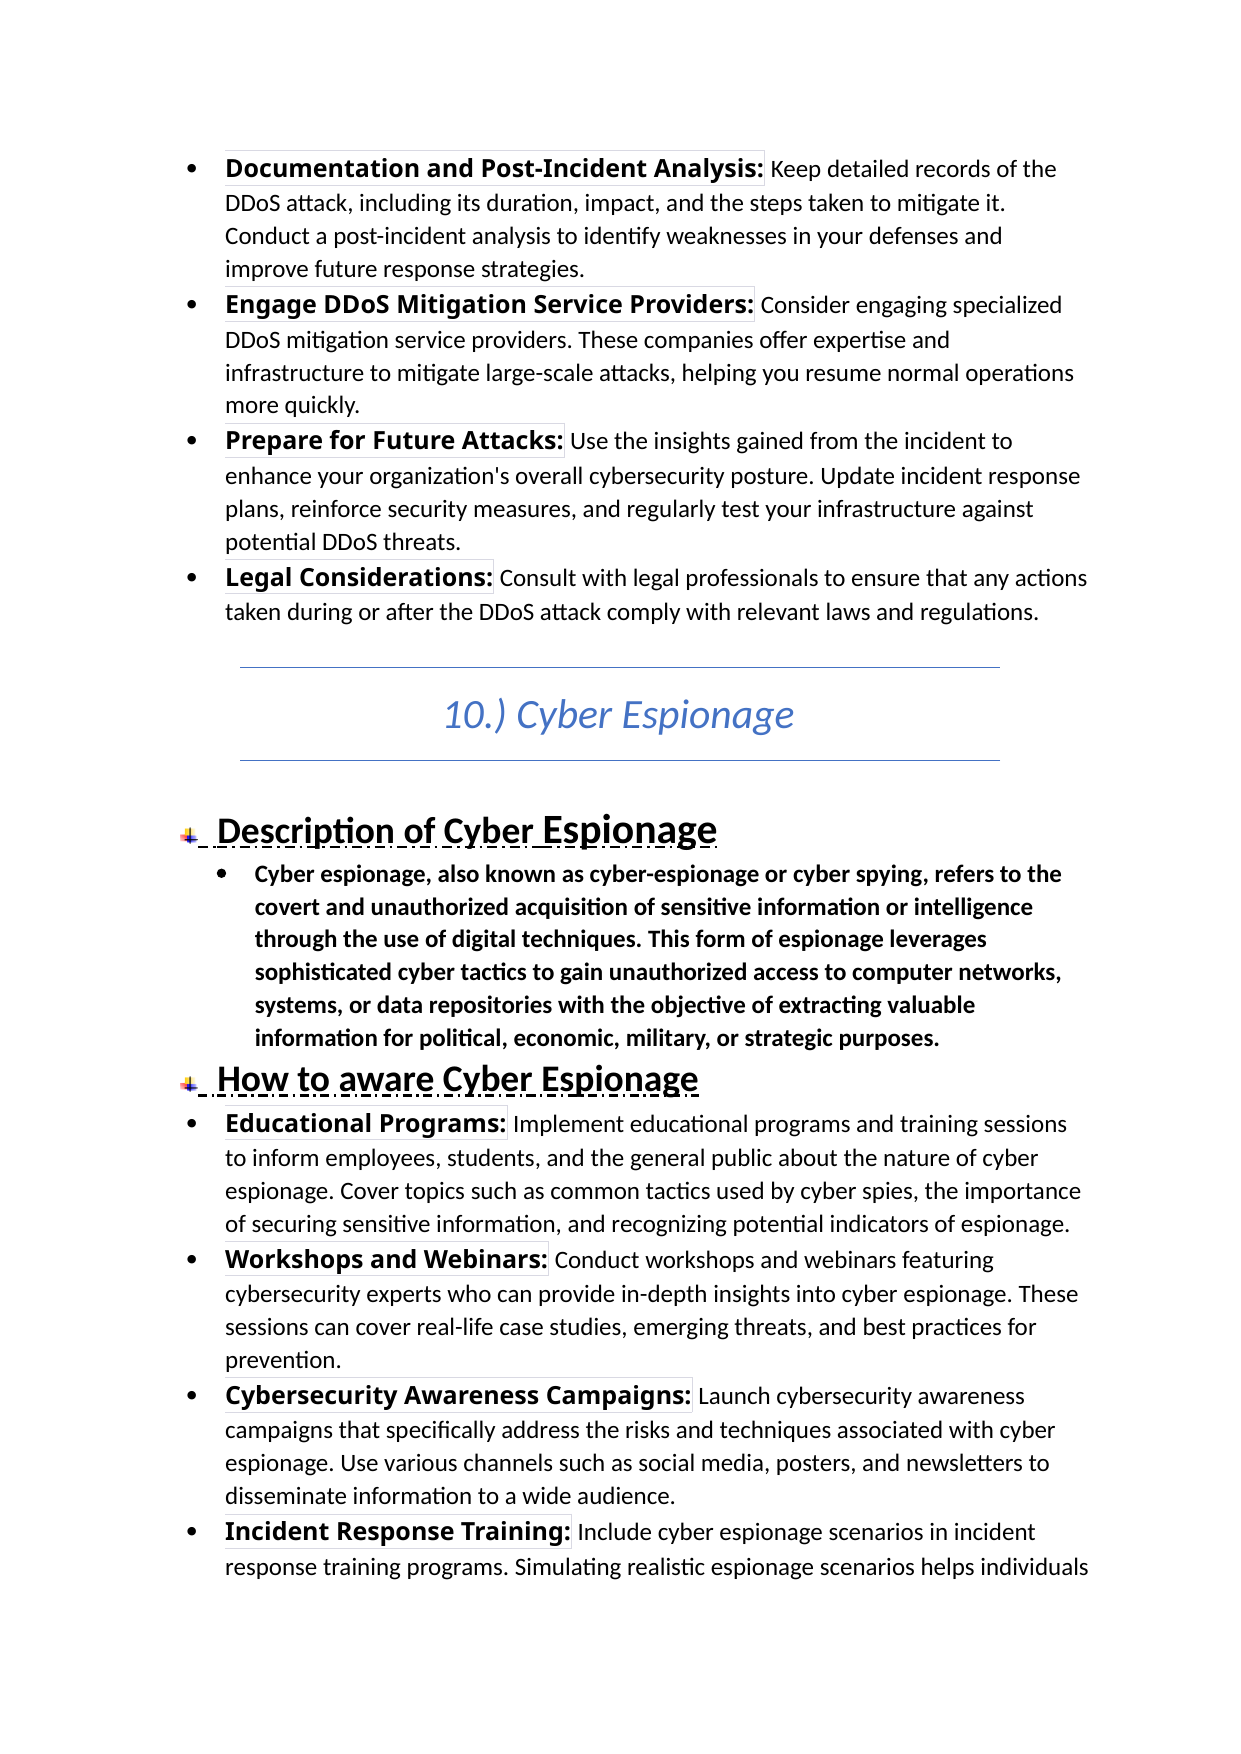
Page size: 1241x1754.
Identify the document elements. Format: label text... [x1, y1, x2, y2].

list Educational Programs: Implement educational programs and training sessions to inform employees, students, and the general public about the nature of cyber espionage. Cover topics such as common tactics used by cyber spies, the importance of securing sensitive information, and recognizing potential indicators of espionage. [187, 1105, 1090, 1238]
list Legal Considerations: Consult with legal professionals to ensure that any actions taken during or after the DDoS attack comply with relevant laws and regulations. [187, 559, 1090, 627]
text 10.) Cyber Espionage [240, 668, 1000, 760]
picture [180, 1075, 198, 1092]
list Engage DDoS Mitigation Service Providers: Consider engaging specialized DDoS mitigation service providers. These companies offer expertise and infrastructure to mitigate large-scale attacks, helping you resume normal operations more quickly. [187, 286, 1090, 420]
list Workshops and Webinars: Conduct workshops and webinars featuring cybersecurity experts who can provide in-depth insights into cyber espionage. These sessions can cover real-life case studies, emerging threats, and best practices for prevention. [187, 1241, 1090, 1375]
picture [180, 826, 198, 844]
list Prepare for Future Attacks: Use the insights gained from the incident to enhance your organization's overall cybersecurity posture. Update incident response plans, reinforce security measures, and regularly test your infrastructure against potential DDoS threats. [187, 422, 1090, 556]
list Description of Cyber Espionage [179, 803, 1090, 854]
list Cyber espionage, also known as cyber-espionage or cyber spying, refers to the covert and unauthorized acquisition of sensitive information or intelligence through the use of digital techniques. This form of espionage leverages sophisticated cyber tactics to gain unauthorized access to computer networks, systems, or data repositories with the objective of extracting valuable information for political, economic, military, or strategic purposes. [217, 858, 1090, 1053]
list Cybersecurity Awareness Campaigns: Launch cybersecurity awareness campaigns that specifically address the risks and techniques associated with cyber espionage. Use various channels such as social media, posters, and newsletters to disseminate information to a wide audience. [187, 1377, 1090, 1511]
list How to aware Cyber Espionage [179, 1055, 1090, 1101]
list Documentation and Post-Incident Analysis: Keep detailed records of the DDoS attack, including its duration, impact, and the steps taken to mitigate it. Conduct a post-incident analysis to identify weaknesses in your defenses and improve future response strategies. [187, 150, 1090, 284]
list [187, 1513, 1090, 1581]
